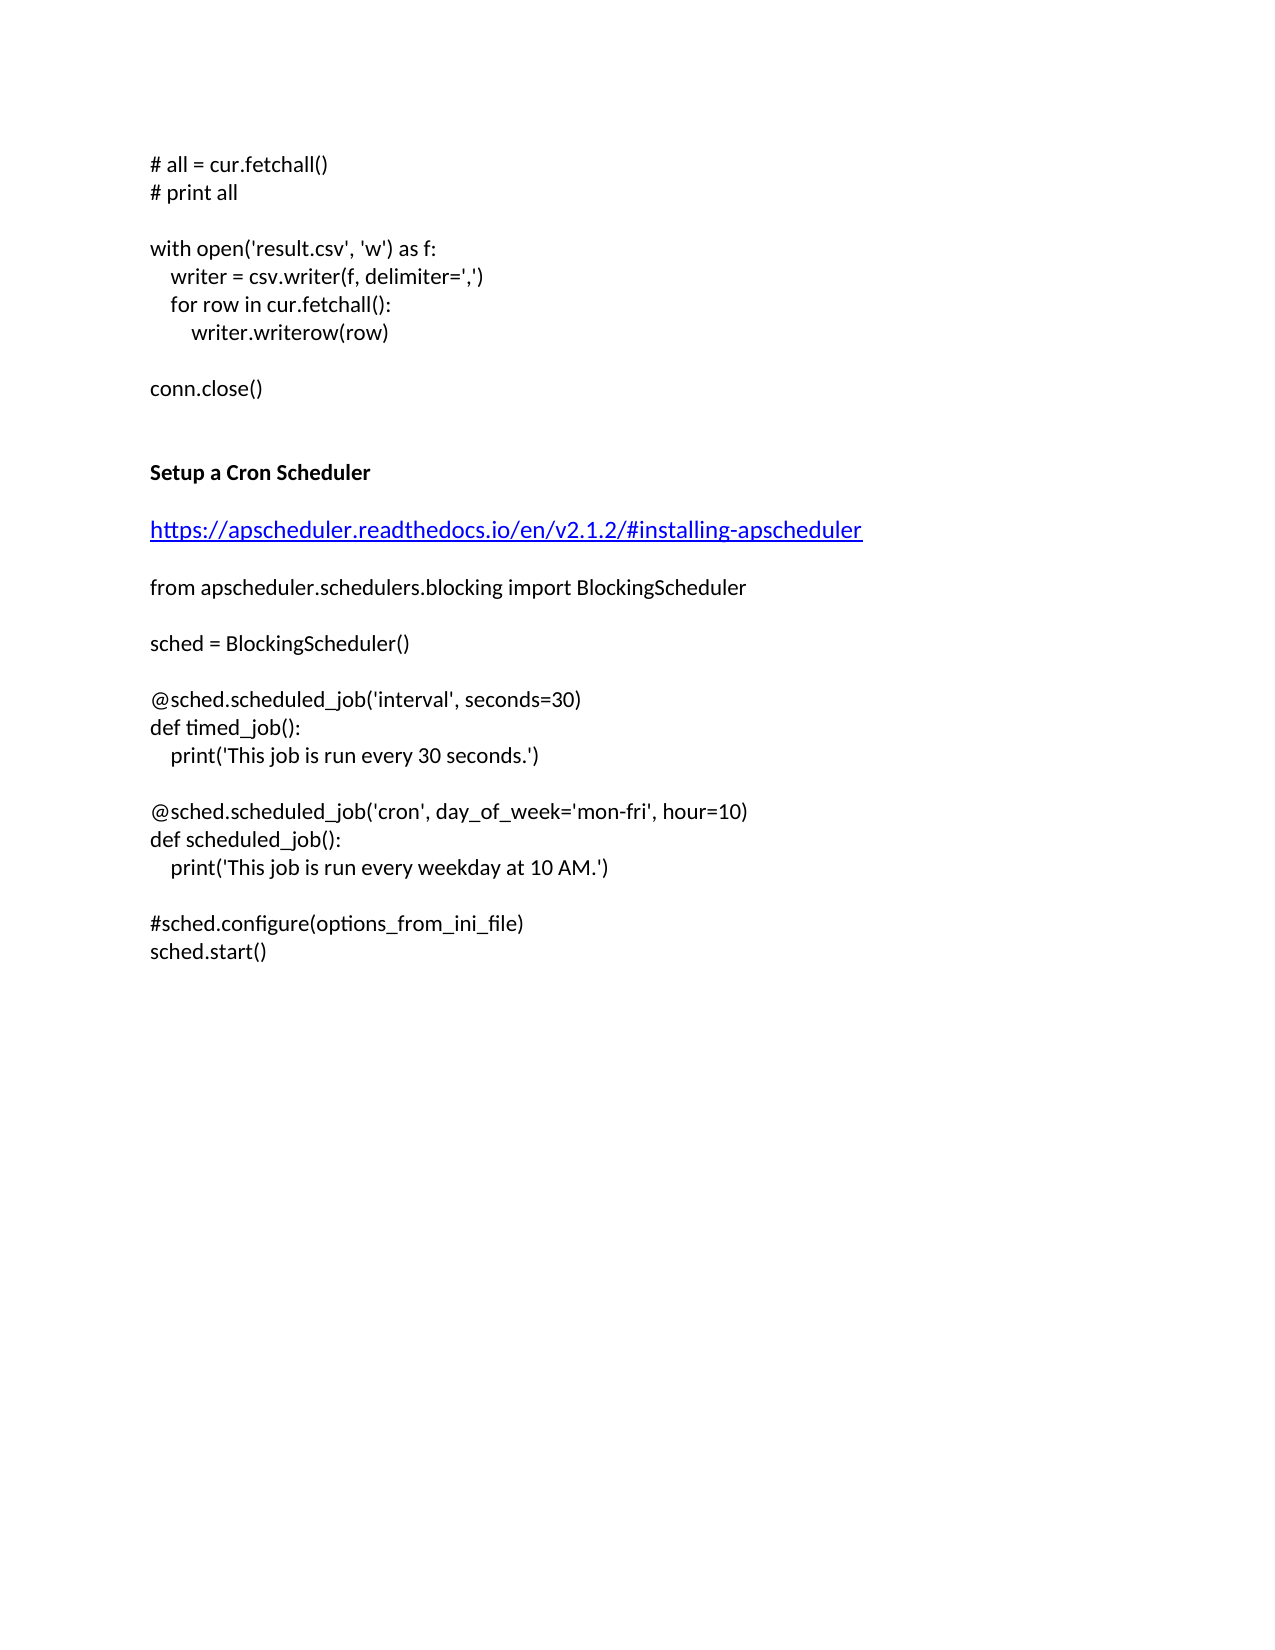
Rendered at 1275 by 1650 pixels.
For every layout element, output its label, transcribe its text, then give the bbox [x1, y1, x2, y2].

text with open('result.csv', 'w') as f: [150, 234, 1125, 262]
text writer.writerow(row) [150, 318, 1125, 346]
text sched.start() [150, 937, 1125, 965]
text from apscheduler.schedulers.blocking import BlockingScheduler [150, 573, 1125, 601]
text writer = csv.writer(f, delimiter=',') [150, 262, 1125, 290]
text # print all [150, 178, 1125, 206]
text print('This job is run every weekday at 10 AM.') [150, 853, 1125, 881]
text Setup a Cron Scheduler [150, 458, 1125, 486]
text sched = BlockingScheduler() [150, 629, 1125, 657]
text conn.close() [150, 374, 1125, 402]
text @sched.scheduled_job('interval', seconds=30) [150, 685, 1125, 713]
text # all = cur.fetchall() [150, 150, 1125, 178]
text def scheduled_job(): [150, 825, 1125, 853]
text print('This job is run every 30 seconds.') [150, 741, 1125, 769]
text #sched.configure(options_from_ini_file) [150, 909, 1125, 937]
text https://apscheduler.readthedocs.io/en/v2.1.2/#installing-apscheduler [150, 514, 1125, 545]
text for row in cur.fetchall(): [150, 290, 1125, 318]
text def timed_job(): [150, 713, 1125, 741]
text @sched.scheduled_job('cron', day_of_week='mon-fri', hour=10) [150, 797, 1125, 825]
